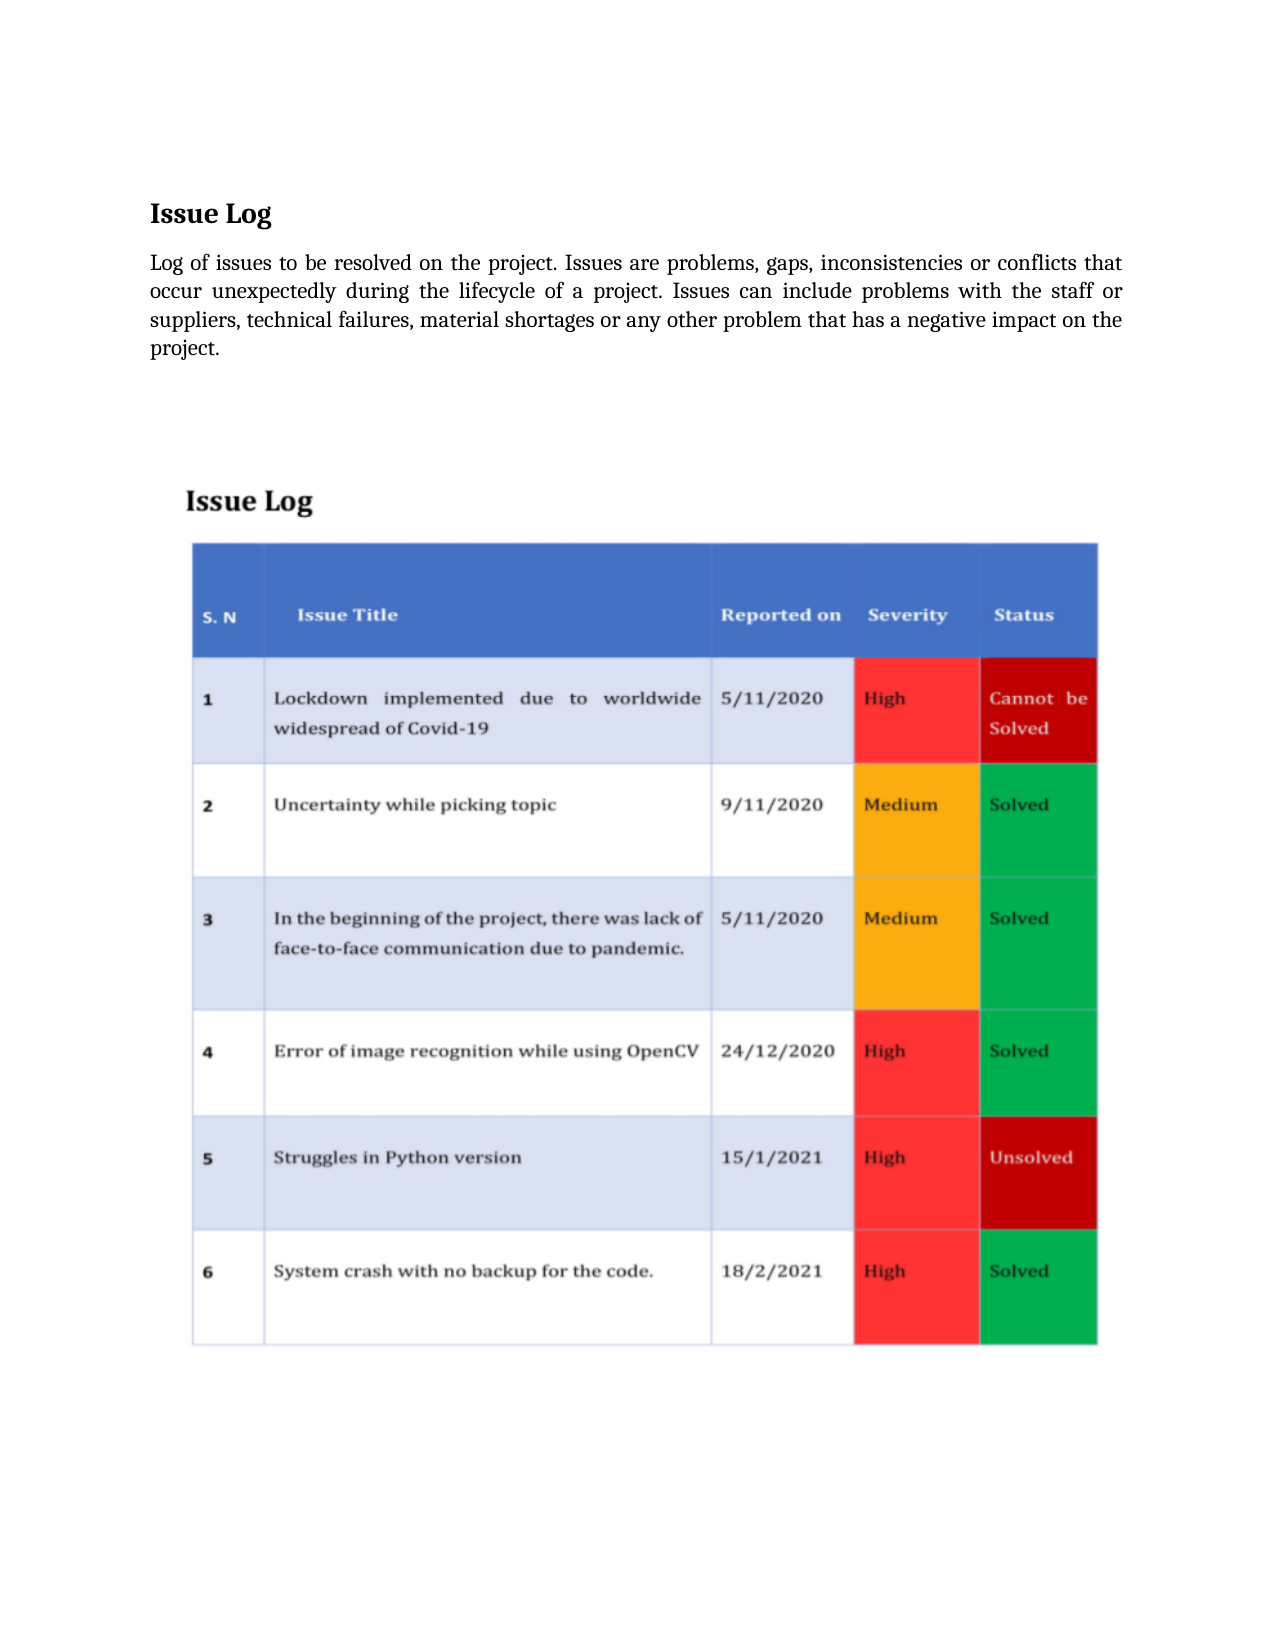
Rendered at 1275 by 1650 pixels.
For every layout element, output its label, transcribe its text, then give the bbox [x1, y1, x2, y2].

picture [150, 463, 1125, 1373]
text Issue Log [150, 197, 1125, 230]
text Log of issues to be resolved on the project. Issues are problems, gaps, inconsistencies or conflicts that occur unexpectedly during the lifecycle of a project. Issues can include problems with the staff or suppliers, technical failures, material shortages or any other problem that has a negative impact on the project. [150, 250, 1125, 392]
